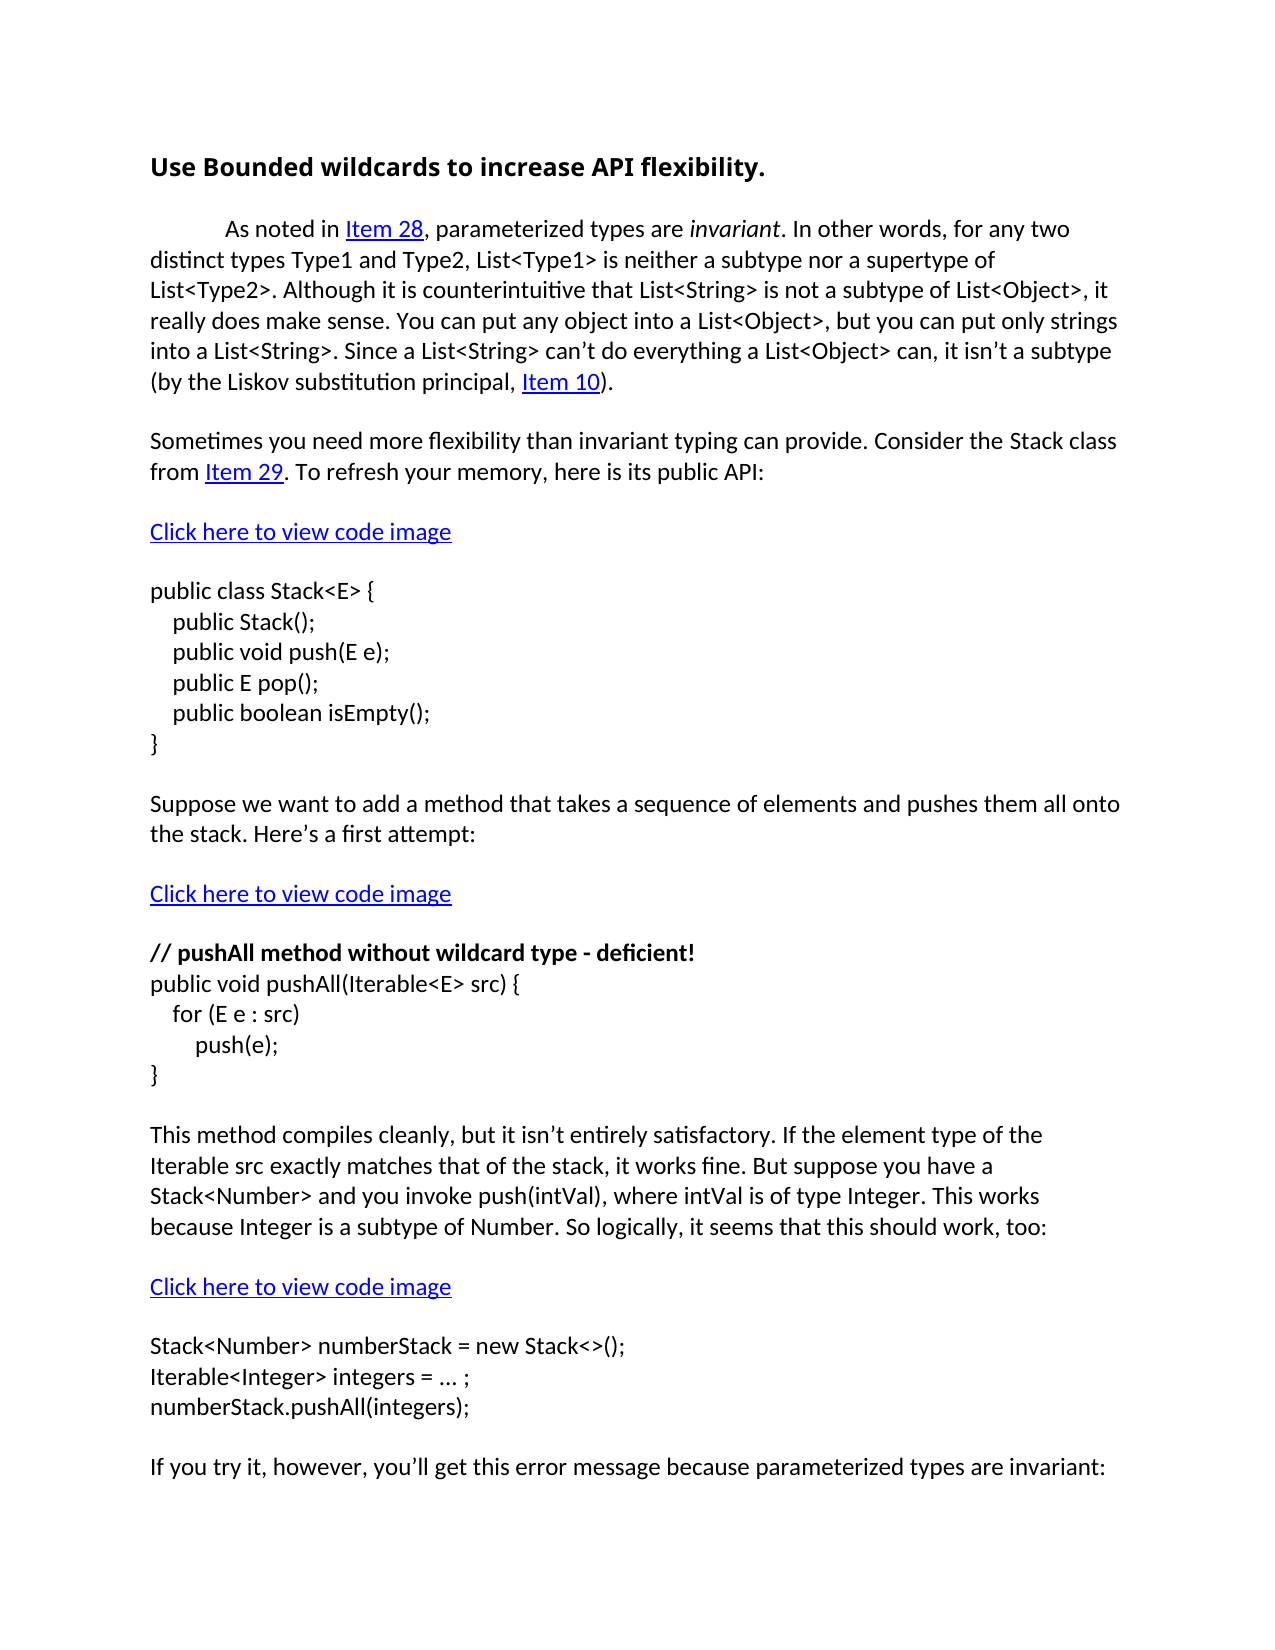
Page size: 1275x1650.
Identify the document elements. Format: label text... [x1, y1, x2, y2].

text As noted in Item 28, parameterized types are invariant. In other words, for any two distinct types Type1 and Type2, List<Type1> is neither a subtype nor a supertype of List<Type2>. Although it is counterintuitive that List<String> is not a subtype of List<Object>, it really does make sense. You can put any object into a List<Object>, but you can put only strings into a List<String>. Since a List<String> can’t do everything a List<Object> can, it isn’t a subtype (by the Liskov substitution principal, Item 10). [150, 213, 1125, 396]
text Sometimes you need more flexibility than invariant typing can provide. Consider the Stack class from Item 29. To refresh your memory, here is its public API: [150, 426, 1125, 487]
text Suppose we want to add a method that takes a sequence of elements and pushes them all onto the stack. Here’s a first attempt: [150, 788, 1125, 849]
text If you try it, however, you’ll get this error message because parameterized types are invariant: [150, 1451, 1125, 1482]
text Stack<Number> numberStack = new Stack<>(); [150, 1330, 1125, 1361]
text Click here to view code image [150, 516, 1125, 546]
text public Stack(); [150, 606, 1125, 636]
text public void pushAll(Iterable<E> src) { [150, 968, 1125, 999]
text This method compiles cleanly, but it isn’t entirely satisfactory. If the element type of the Iterable src exactly matches that of the stack, it works fine. But suppose you have a Stack<Number> and you invoke push(intVal), where intVal is of type Integer. This works because Integer is a subtype of Number. So logically, it seems that this should work, too: [150, 1119, 1125, 1241]
text for (E e : src) [150, 999, 1125, 1029]
text public E pop(); [150, 667, 1125, 697]
text public class Stack<E> { [150, 575, 1125, 606]
text Click here to view code image [150, 1271, 1125, 1301]
text } [150, 1060, 1125, 1090]
text push(e); [150, 1029, 1125, 1060]
text public boolean isEmpty(); [150, 697, 1125, 728]
text public void push(E e); [150, 636, 1125, 667]
text Click here to view code image [150, 878, 1125, 908]
text numberStack.pushAll(integers); [150, 1391, 1125, 1422]
subtitle Use Bounded wildcards to increase API flexibility. [150, 150, 1125, 184]
text } [150, 728, 1125, 758]
text Iterable<Integer> integers = ... ; [150, 1361, 1125, 1391]
text // pushAll method without wildcard type - deficient! [150, 938, 1125, 968]
